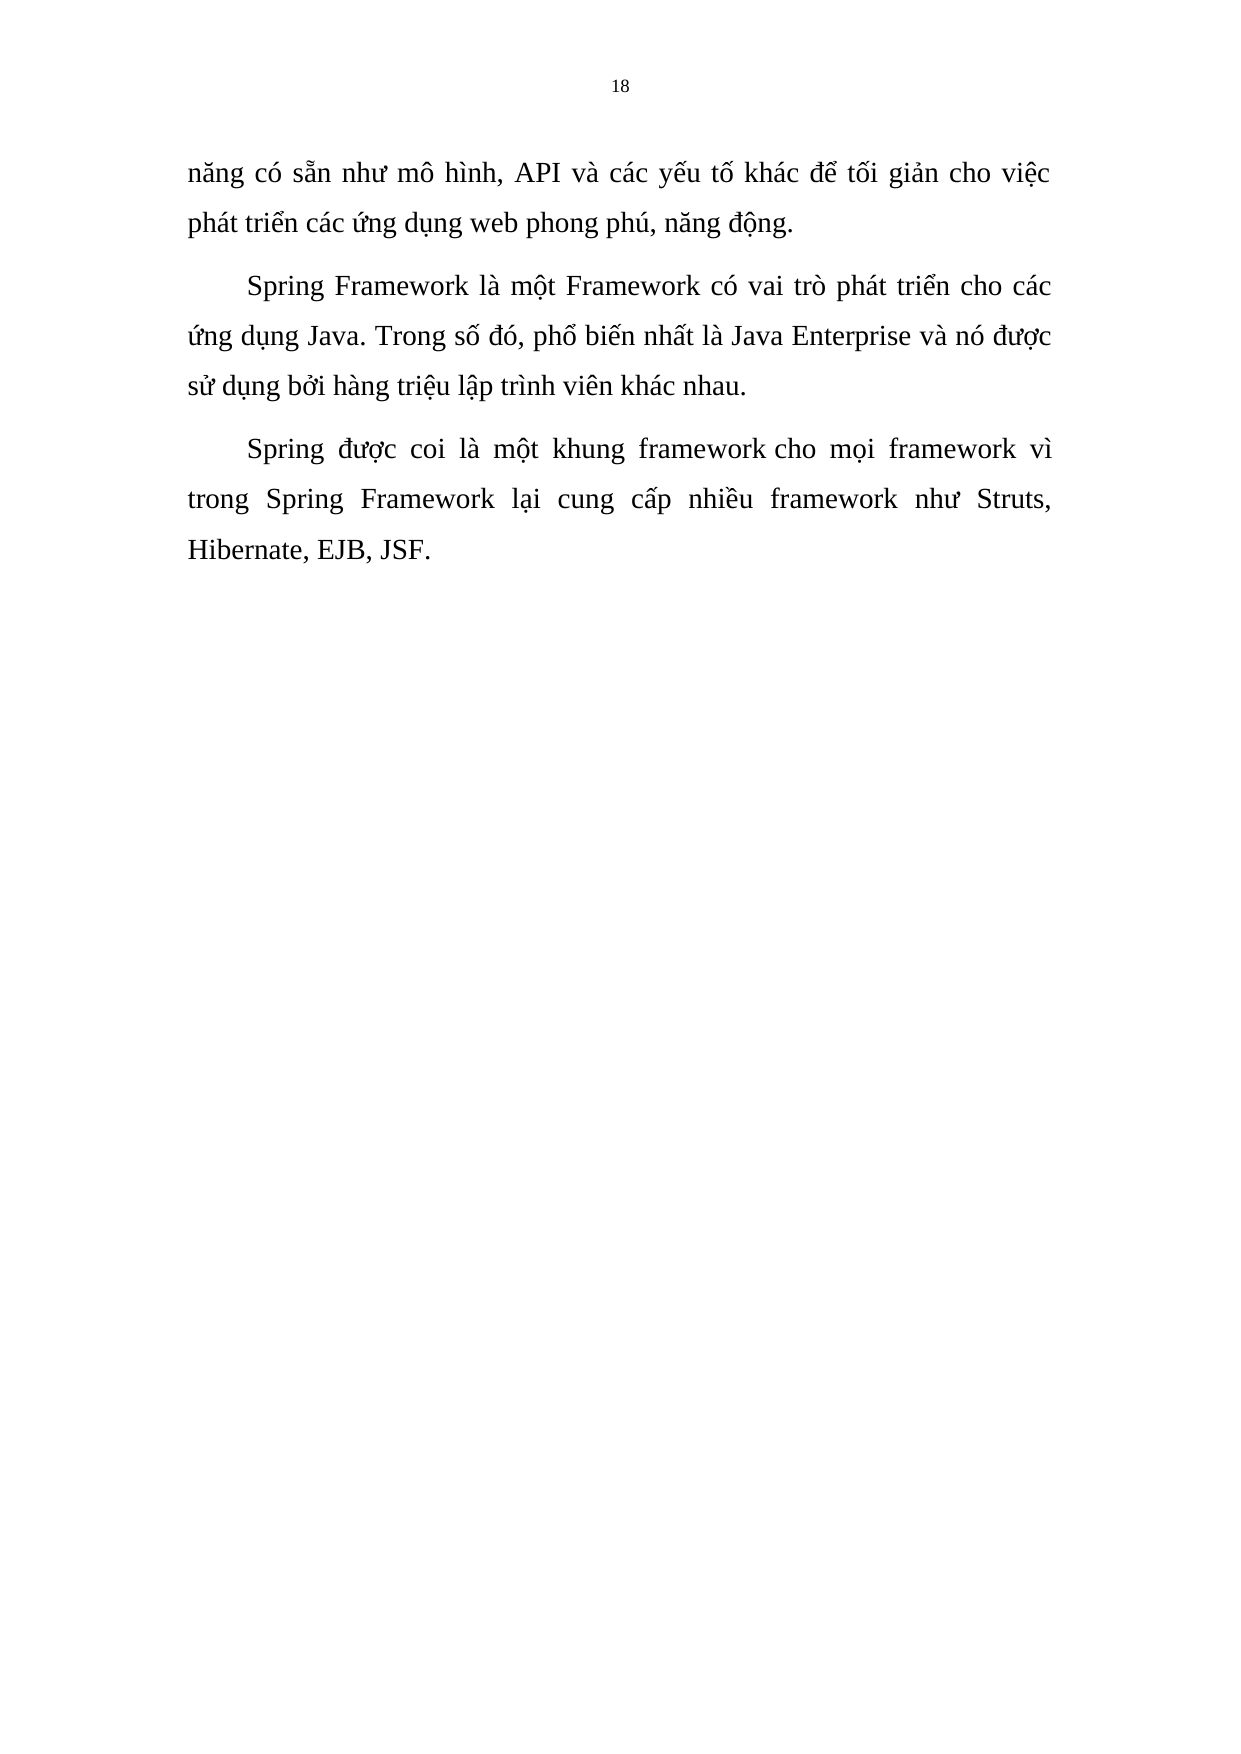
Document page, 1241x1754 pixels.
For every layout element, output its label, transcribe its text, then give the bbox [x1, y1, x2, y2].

text Spring được coi là một khung framework cho mọi framework vì trong Spring Framework lại cung cấp nhiều framework như Struts, Hibernate, EJB, JSF. [187, 431, 1053, 566]
text Spring Framework là một Framework có vai trò phát triển cho các ứng dụng Java. Trong số đó, phổ biến nhất là Java Enterprise và nó được sử dụng bởi hàng triệu lập trình viên khác nhau. [187, 268, 1053, 402]
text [187, 155, 1053, 239]
